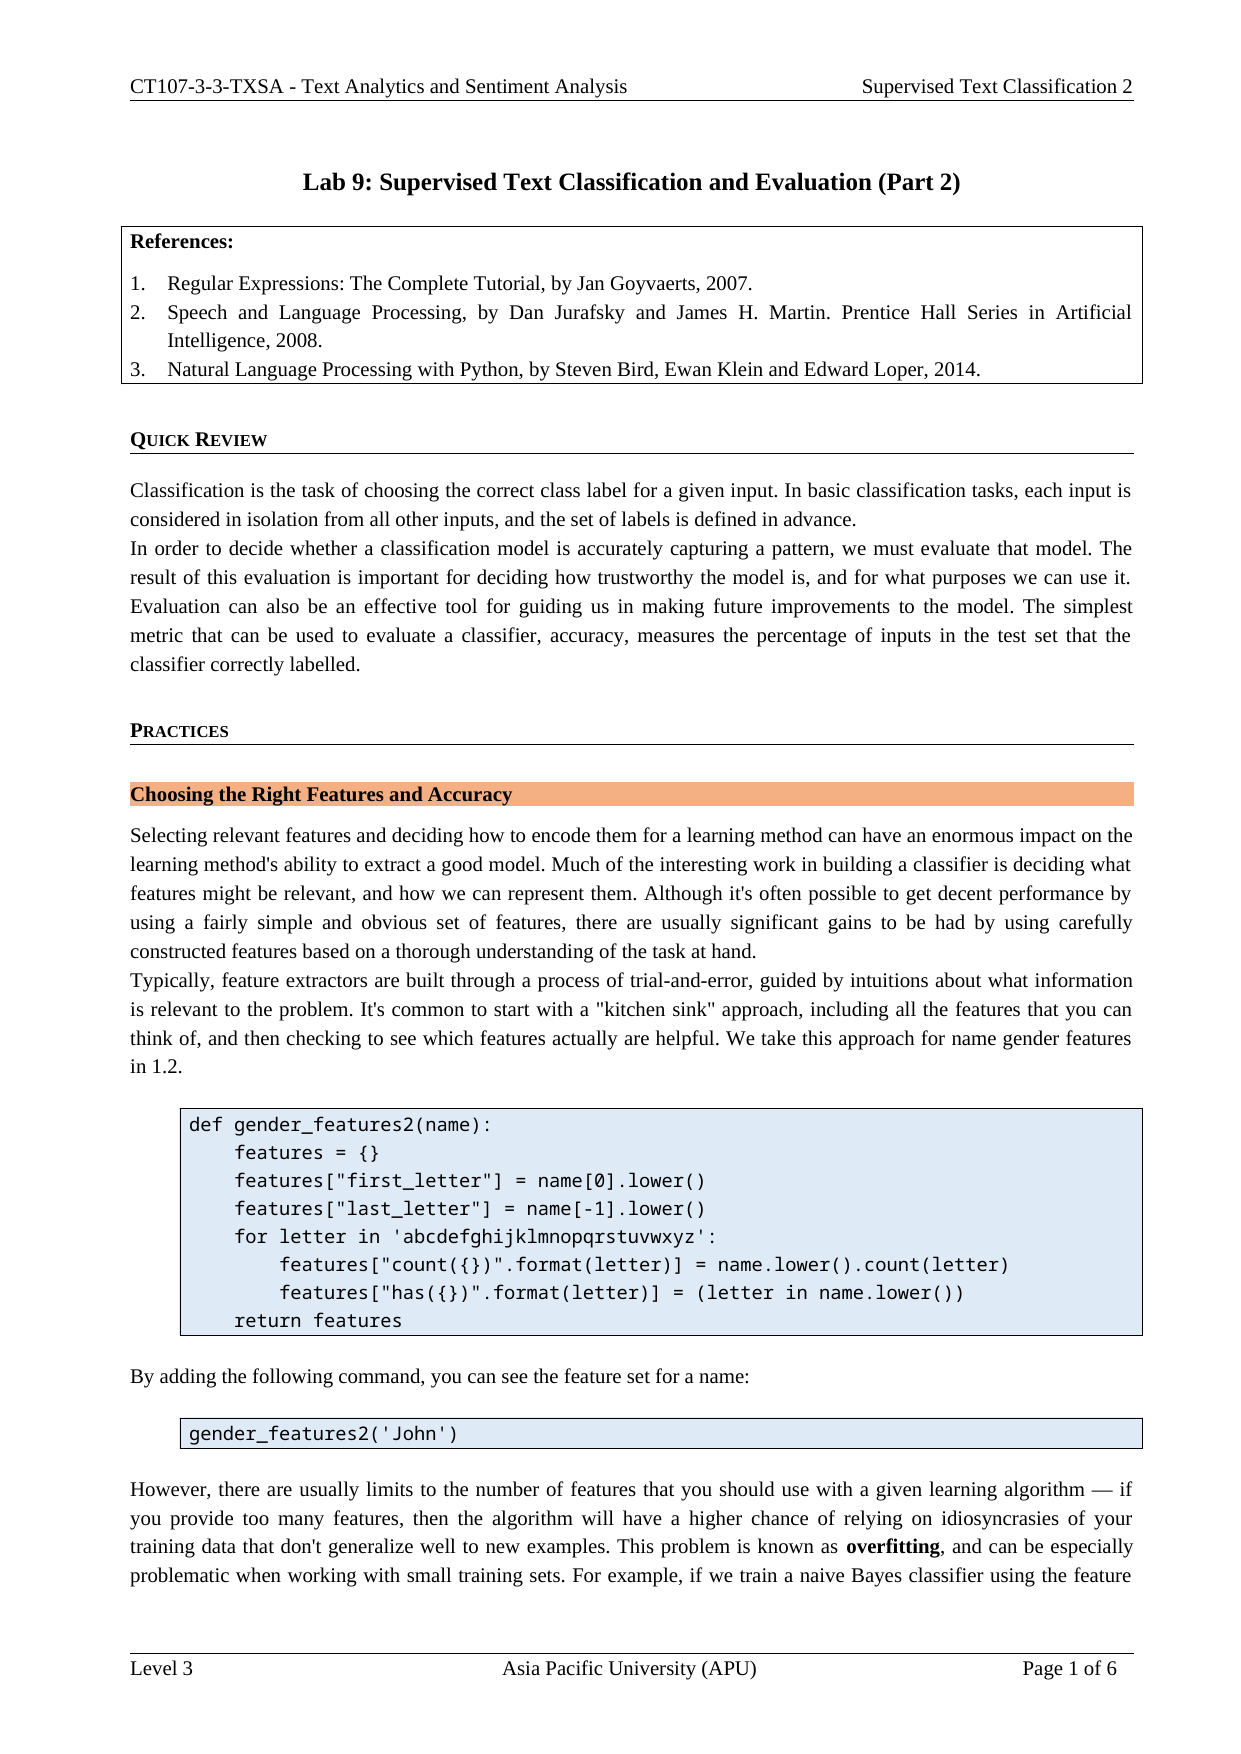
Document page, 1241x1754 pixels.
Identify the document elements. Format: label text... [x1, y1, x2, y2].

text features = {} [181, 1136, 1142, 1164]
text Typically, feature extractors are built through a process of trial-and-error, guided by intuitions about what information is relevant to the problem. It's common to start with a "kitchen sink" approach, including all the features that you can think of, and then checking to see which features actually are helpful. We take this approach for name gender features in 1.2. [130, 968, 1134, 1078]
text gender_features2('John') [181, 1419, 1142, 1448]
text features["first_letter"] = name[0].lower() [181, 1164, 1142, 1192]
text features["count({})".format(letter)] = name.lower().count(letter) [181, 1248, 1142, 1276]
text By adding the following command, you can see the feature set for a name: [130, 1363, 1134, 1388]
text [130, 1477, 1134, 1587]
text In order to decide whether a classification model is accurately capturing a pattern, we must evaluate that model. The result of this evaluation is important for deciding how trustworthy the model is, and for what purposes we can use it. Evaluation can also be an effective tool for guiding us in making future improvements to the model. The simplest metric that can be used to evaluate a classifier, accuracy, measures the percentage of inputs in the test set that the classifier correctly labelled. [130, 536, 1134, 676]
list Regular Expressions: The Complete Tutorial, by Jan Goyvaerts, 2007. [122, 268, 1142, 295]
text def gender_features2(name): [181, 1109, 1142, 1136]
text Selecting relevant features and deciding how to encode them for a learning method can have an enormous impact on the learning method's ability to extract a good model. Much of the interesting work in building a classifier is deciding what features might be relevant, and how we can represent them. Although it's often possible to get decent performance by using a fairly simple and obvious set of features, there are usually significant gains to be had by using carefully constructed features based on a thorough understanding of the task at hand. [130, 823, 1134, 963]
text for letter in 'abcdefghijklmnopqrstuvwxyz': [181, 1220, 1142, 1248]
text features["last_letter"] = name[-1].lower() [181, 1192, 1142, 1220]
text References: [122, 227, 1142, 253]
text Practices [130, 718, 1134, 744]
list Speech and Language Processing, by Dan Jurafsky and James H. Martin. Prentice Hall Series in Artificial Intelligence, 2008. [122, 296, 1142, 352]
text return features [181, 1304, 1142, 1335]
text features["has({})".format(letter)] = (letter in name.lower()) [181, 1276, 1142, 1304]
text Quick Review [130, 427, 1134, 453]
text Classification is the task of choosing the correct class label for a given input. In basic classification tasks, each input is considered in isolation from all other inputs, and the set of labels is defined in advance. [130, 478, 1134, 531]
list Lab 9: Supervised Text Classification and Evaluation (Part 2) [130, 167, 1134, 196]
list Choosing the Right Features and Accuracy [130, 782, 1134, 806]
list Natural Language Processing with Python, by Steven Bird, Ewan Klein and Edward Loper, 2014. [122, 354, 1142, 383]
